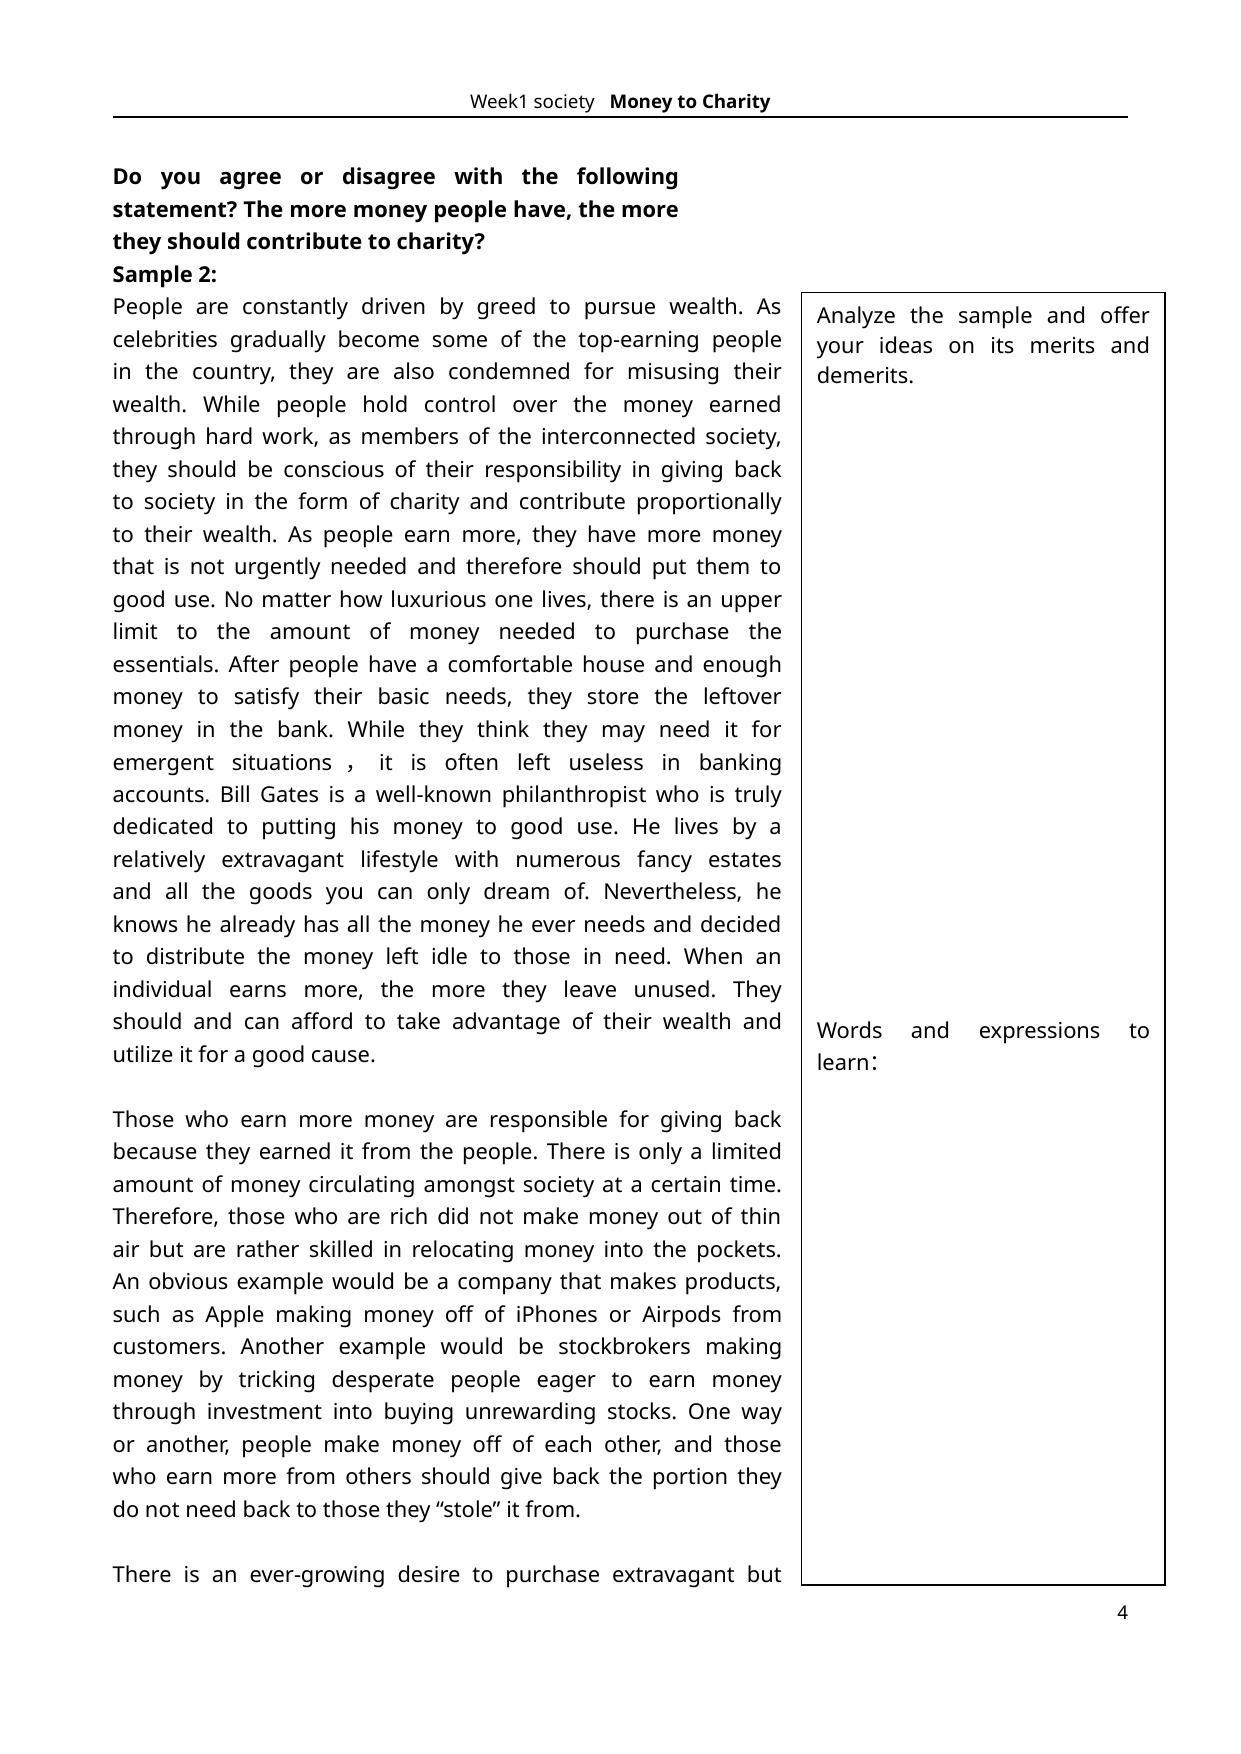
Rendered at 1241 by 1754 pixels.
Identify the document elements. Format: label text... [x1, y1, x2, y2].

text Do you agree or disagree with the following statement? The more money people have, the more they should contribute to charity? [112, 160, 679, 257]
text People are constantly driven by greed to pursue wealth. As celebrities gradually become some of the top-earning people in the country, they are also condemned for misusing their wealth. While people hold control over the money earned through hard work, as members of the interconnected society, they should be conscious of their responsibility in giving back to society in the form of charity and contribute proportionally to their wealth. As people earn more, they have more money that is not urgently needed and therefore should put them to good use. No matter how luxurious one lives, there is an upper limit to the amount of money needed to purchase the essentials. After people have a comfortable house and enough money to satisfy their basic needs, they store the leftover money in the bank. While they think they may need it for emergent situations，it is often left useless in banking accounts. Bill Gates is a well-known philanthropist who is truly dedicated to putting his money to good use. He lives by a relatively extravagant lifestyle with numerous fancy estates and all the goods you can only dream of. Nevertheless, he knows he already has all the money he ever needs and decided to distribute the money left idle to those in need. When an individual earns more, the more they leave unused. They should and can afford to take advantage of their wealth and utilize it for a good cause. [112, 290, 843, 1070]
text Sample 2: [112, 257, 679, 290]
text Those who earn more money are responsible for giving back because they earned it from the people. There is only a limited amount of money circulating amongst society at a certain time. Therefore, those who are rich did not make money out of thin air but are rather skilled in relocating money into the pockets. An obvious example would be a company that makes products, such as Apple making money off of iPhones or Airpods from customers. Another example would be stockbrokers making money by tricking desperate people eager to earn money through investment into buying unrewarding stocks. One way or another, people make money off of each other, and those who earn more from others should give back the portion they do not need back to those they “stole” it from. [112, 1102, 801, 1525]
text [112, 1557, 843, 1590]
